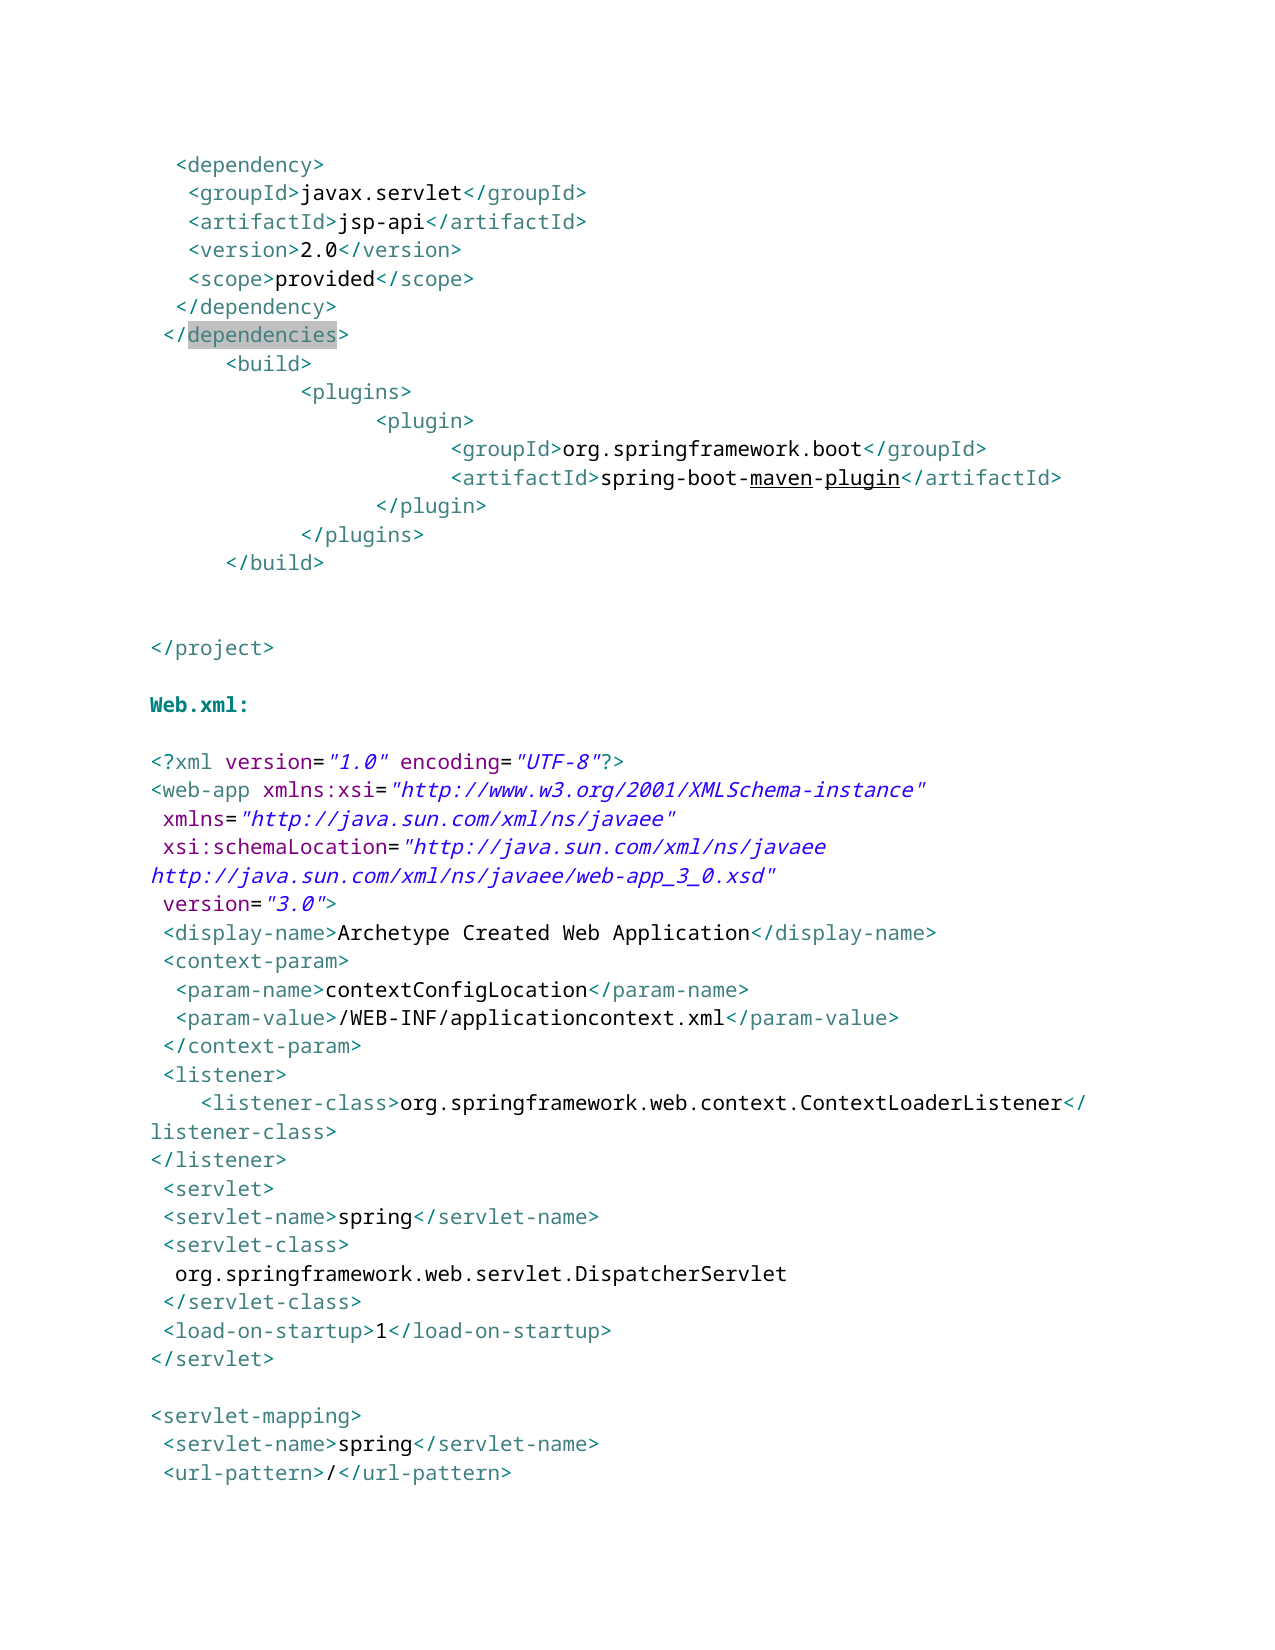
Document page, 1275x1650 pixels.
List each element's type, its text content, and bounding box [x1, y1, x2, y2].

text <context-param> [150, 946, 1125, 975]
text <scope>provided</scope> [150, 264, 1125, 292]
text </context-param> [150, 1032, 1125, 1060]
text <param-name>contextConfigLocation</param-name> [150, 975, 1125, 1003]
text <groupId>org.springframework.boot</groupId> [150, 434, 1125, 463]
text </project> [150, 633, 1125, 662]
text </plugin> [150, 491, 1125, 520]
text Web.xml: [150, 690, 1125, 719]
text </plugins> [150, 520, 1125, 548]
text xmlns="http://java.sun.com/xml/ns/javaee" [150, 804, 1125, 832]
text <listener-class>org.springframework.web.context.ContextLoaderListener</listener-class> [150, 1088, 1125, 1145]
text <dependency> [150, 150, 1125, 178]
text <servlet-name>spring</servlet-name> [150, 1429, 1125, 1458]
text <listener> [150, 1060, 1125, 1088]
text <servlet-class> [150, 1231, 1125, 1259]
text </dependencies> [337, 321, 1125, 349]
text xsi:schemaLocation="http://java.sun.com/xml/ns/javaee http://java.sun.com/xml/ns/javaee/web-app_3_0.xsd" [150, 832, 1125, 889]
text </build> [150, 548, 1125, 577]
text <build> [150, 349, 1125, 377]
text <display-name>Archetype Created Web Application</display-name> [150, 918, 1125, 946]
text </dependencies> [150, 321, 188, 349]
text <?xml version="1.0" encoding="UTF-8"?> [150, 747, 1125, 776]
text <url-pattern>/</url-pattern> [150, 1458, 1125, 1486]
text <plugin> [150, 406, 1125, 434]
text <artifactId>spring-boot-maven-plugin</artifactId> [150, 463, 1125, 491]
text org.springframework.web.servlet.DispatcherServlet [150, 1259, 1125, 1287]
text version="3.0"> [150, 889, 1125, 918]
text <param-value>/WEB-INF/applicationcontext.xml</param-value> [150, 1003, 1125, 1032]
text <groupId>javax.servlet</groupId> [150, 178, 1125, 207]
text </servlet> [150, 1344, 1125, 1373]
text </dependency> [150, 292, 1125, 321]
text </servlet-class> [150, 1287, 1125, 1316]
text </listener> [150, 1145, 1125, 1174]
text <servlet-mapping> [150, 1401, 1125, 1429]
text <web-app xmlns:xsi="http://www.w3.org/2001/XMLSchema-instance" [150, 776, 1125, 804]
text <version>2.0</version> [150, 235, 1125, 264]
text <servlet> [150, 1174, 1125, 1202]
text <plugins> [150, 377, 1125, 406]
text <load-on-startup>1</load-on-startup> [150, 1316, 1125, 1344]
text <servlet-name>spring</servlet-name> [150, 1202, 1125, 1231]
text <artifactId>jsp-api</artifactId> [150, 207, 1125, 235]
